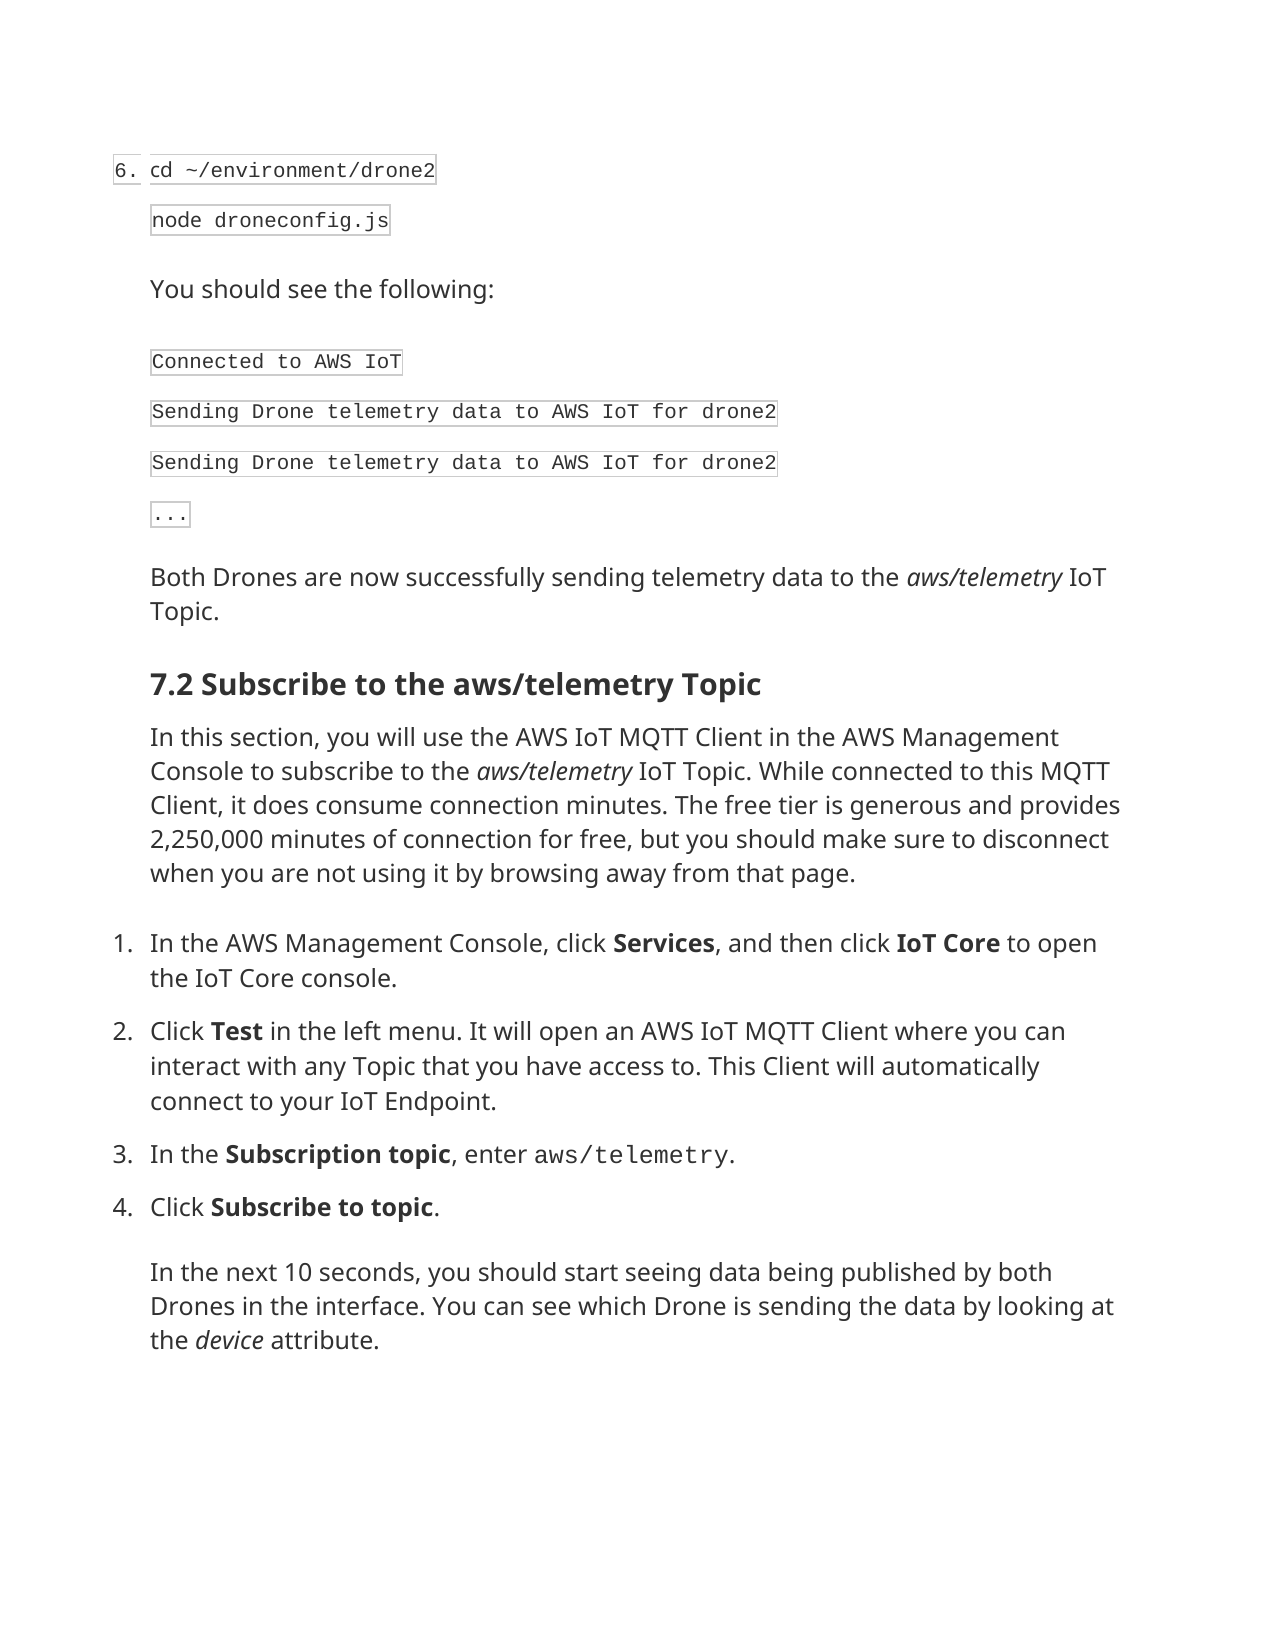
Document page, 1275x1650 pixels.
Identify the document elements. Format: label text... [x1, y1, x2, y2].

text You should see the following: [150, 271, 1125, 306]
list Click Test in the left menu. It will open an AWS IoT MQTT Client where you can interact with any Topic that you have access to. This Client will automatically connect to your IoT Endpoint. [112, 1013, 1125, 1118]
text Connected to AWS IoT [150, 341, 1125, 376]
list Click Subscribe to topic. [112, 1188, 1125, 1223]
text 7.2 Subscribe to the aws/telemetry Topic [150, 663, 1125, 704]
text Sending Drone telemetry data to AWS IoT for drone2 [150, 392, 1125, 427]
text Both Drones are now successfully sending telemetry data to the aws/telemetry IoT Topic. [150, 559, 1125, 627]
list In the Subscription topic, enter aws/telemetry. [112, 1136, 1125, 1171]
text In this section, you will use the AWS IoT MQTT Client in the AWS Management Console to subscribe to the aws/telemetry IoT Topic. While connected to this MQTT Client, it does consume connection minutes. The free tier is generous and provides 2,250,000 minutes of connection for free, but you should make sure to disconnect when you are not using it by browsing away from that page. [150, 719, 1125, 890]
text node droneconfig.js [150, 201, 1125, 236]
text ... [150, 493, 1125, 528]
list In the AWS Management Console, click Services, and then click IoT Core to open the IoT Core console. [112, 925, 1125, 995]
text Sending Drone telemetry data to AWS IoT for drone2 [150, 442, 1125, 477]
text In the next 10 seconds, you should start seeing data being published by both Drones in the interface. You can see which Drone is sending the data by looking at the device attribute. [150, 1254, 1125, 1357]
list cd ~/environment/drone2 [112, 150, 1125, 185]
